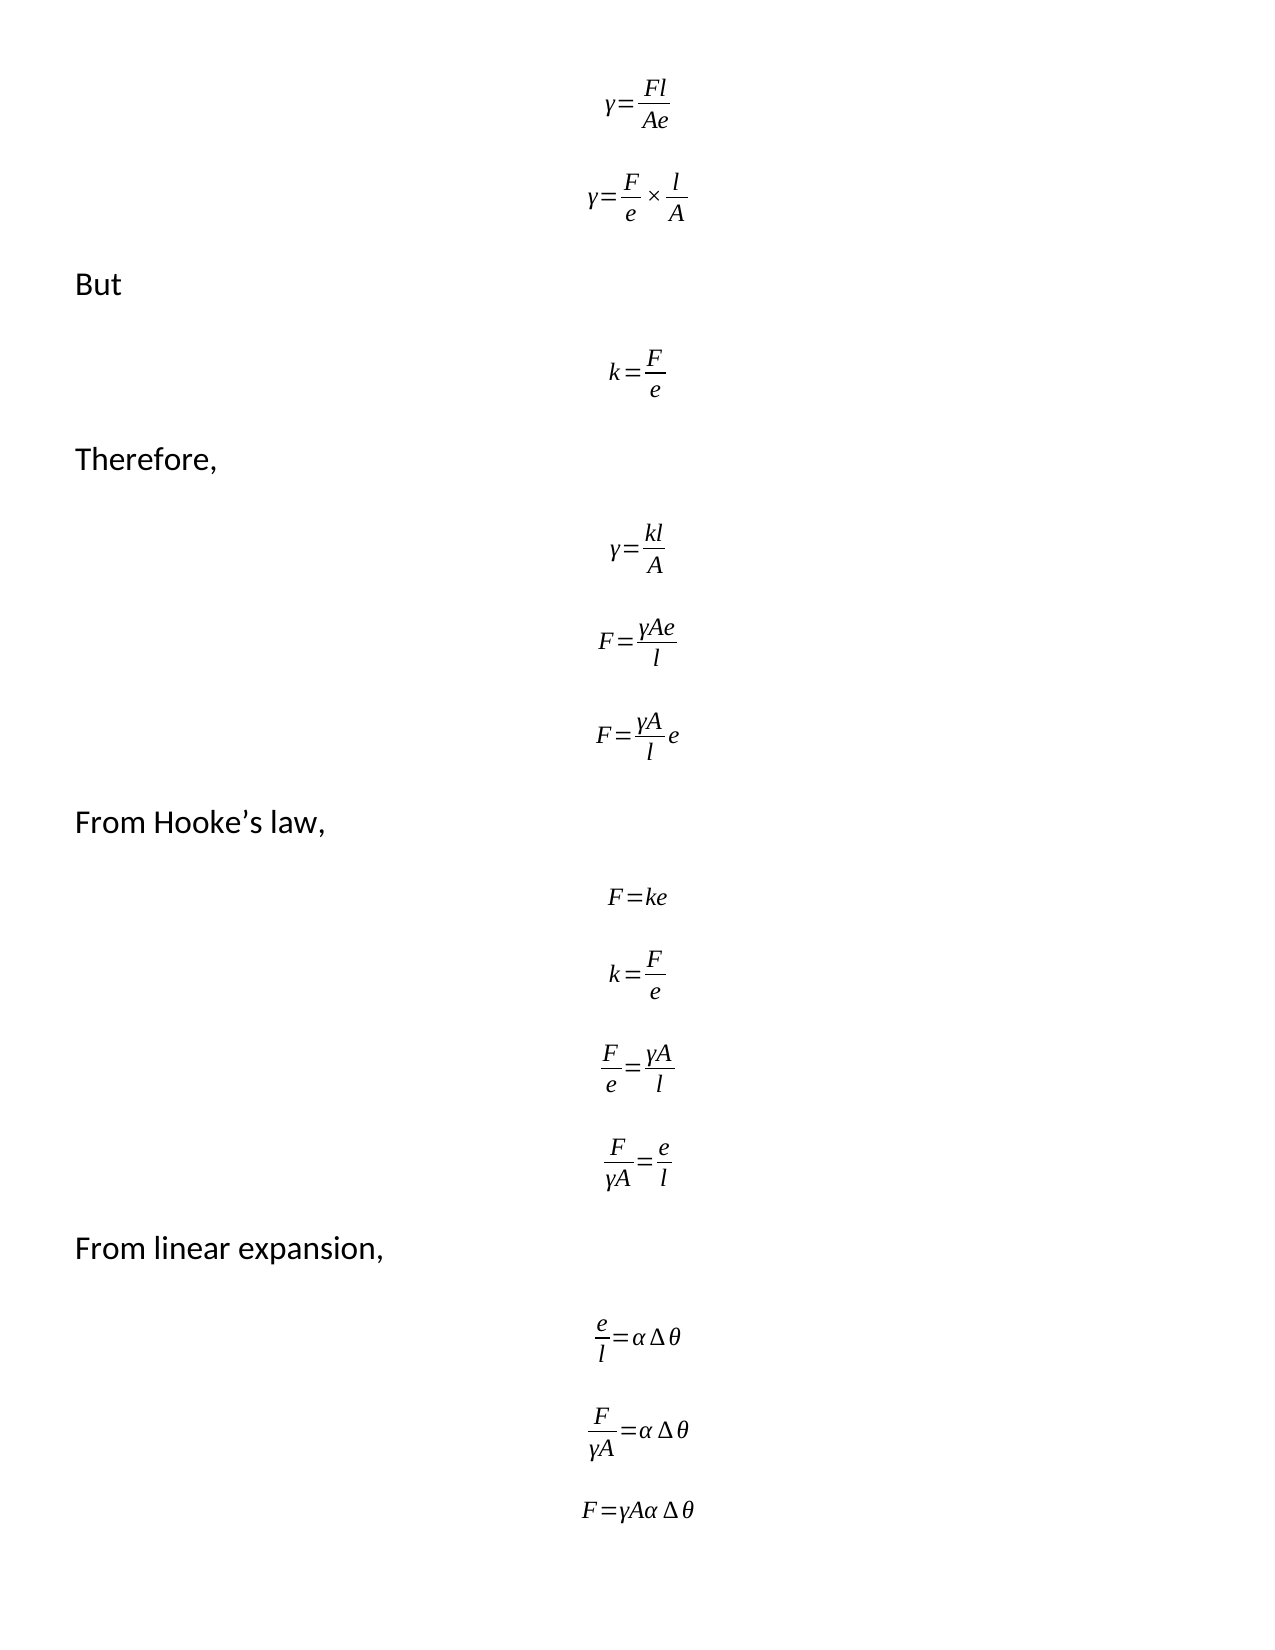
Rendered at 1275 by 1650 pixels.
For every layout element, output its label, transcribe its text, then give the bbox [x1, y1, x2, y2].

text But [75, 262, 1200, 303]
text Therefore, [75, 438, 1200, 479]
text From Hooke’s law, [75, 801, 1200, 842]
text From linear expansion, [75, 1227, 1200, 1268]
